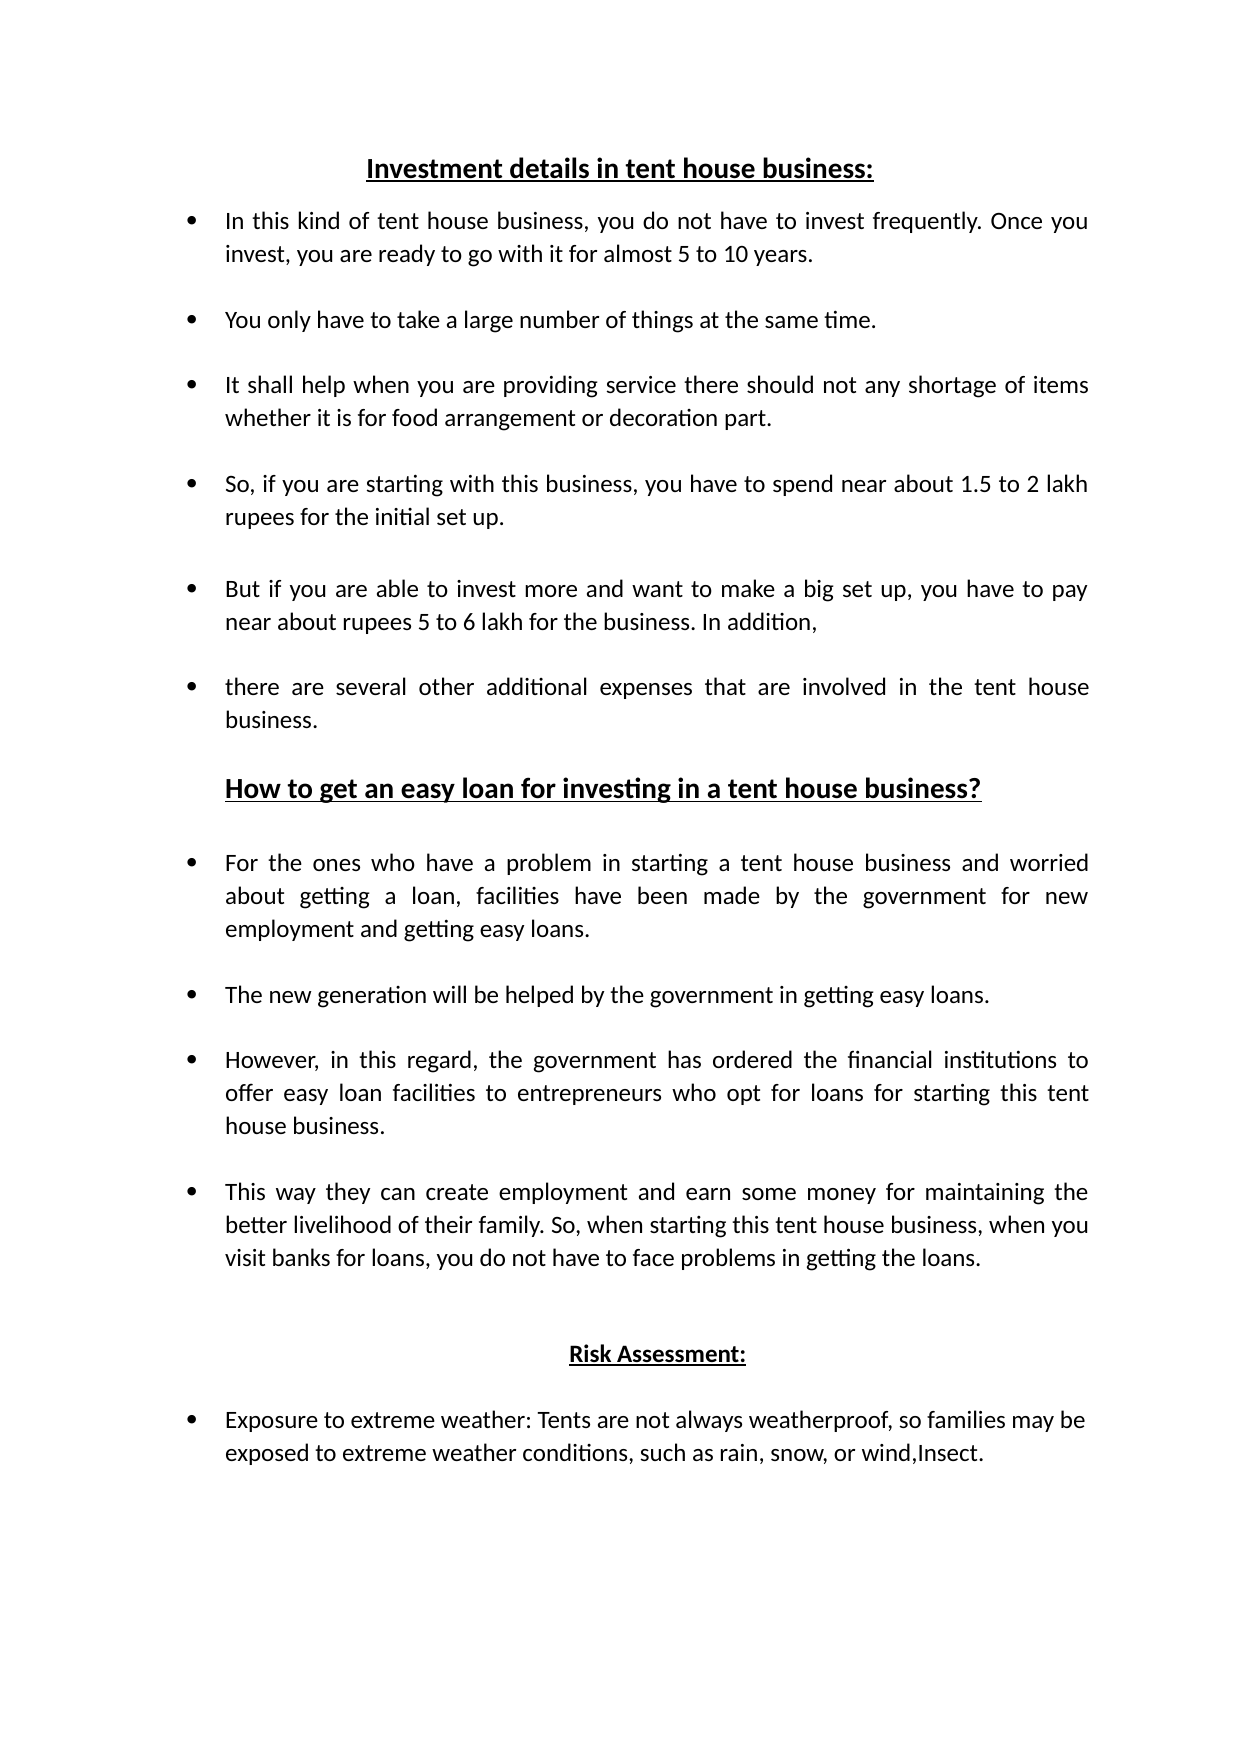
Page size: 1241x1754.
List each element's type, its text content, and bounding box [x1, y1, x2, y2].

list The new generation will be helped by the government in getting easy loans. [187, 979, 1090, 1009]
list It shall help when you are providing service there should not any shortage of items whether it is for food arrangement or decoration part. [187, 370, 1090, 433]
list Exposure to extreme weather: Tents are not always weatherproof, so families may be exposed to extreme weather conditions, such as rain, snow, or wind,Insect. [187, 1404, 1090, 1467]
list For the ones who have a problem in starting a tent house business and worried about getting a loan, facilities have been made by the government for new employment and getting easy loans. [187, 847, 1090, 943]
list But if you are able to invest more and want to make a big set up, you have to pay near about rupees 5 to 6 lakh for the business. In addition, [187, 573, 1090, 636]
list Risk Assessment: [225, 1338, 1090, 1369]
list However, in this regard, the government has ordered the financial institutions to offer easy loan facilities to entrepreneurs who opt for loans for starting this tent house business. [187, 1044, 1090, 1141]
list This way they can create employment and earn some money for maintaining the better livelihood of their family. So, when starting this tent house business, when you visit banks for loans, you do not have to face problems in getting the loans. [187, 1176, 1090, 1273]
list there are several other additional expenses that are involved in the tent house business. [187, 671, 1090, 735]
text Investment details in tent house business: [150, 150, 1090, 186]
list In this kind of tent house business, you do not have to invest frequently. Once you invest, you are ready to go with it for almost 5 to 10 years. [187, 205, 1090, 268]
list How to get an easy loan for investing in a tent house business? [225, 770, 1090, 806]
list You only have to take a large number of things at the same time. [187, 304, 1090, 334]
list So, if you are starting with this business, you have to spend near about 1.5 to 2 lakh rupees for the initial set up. [187, 468, 1090, 532]
